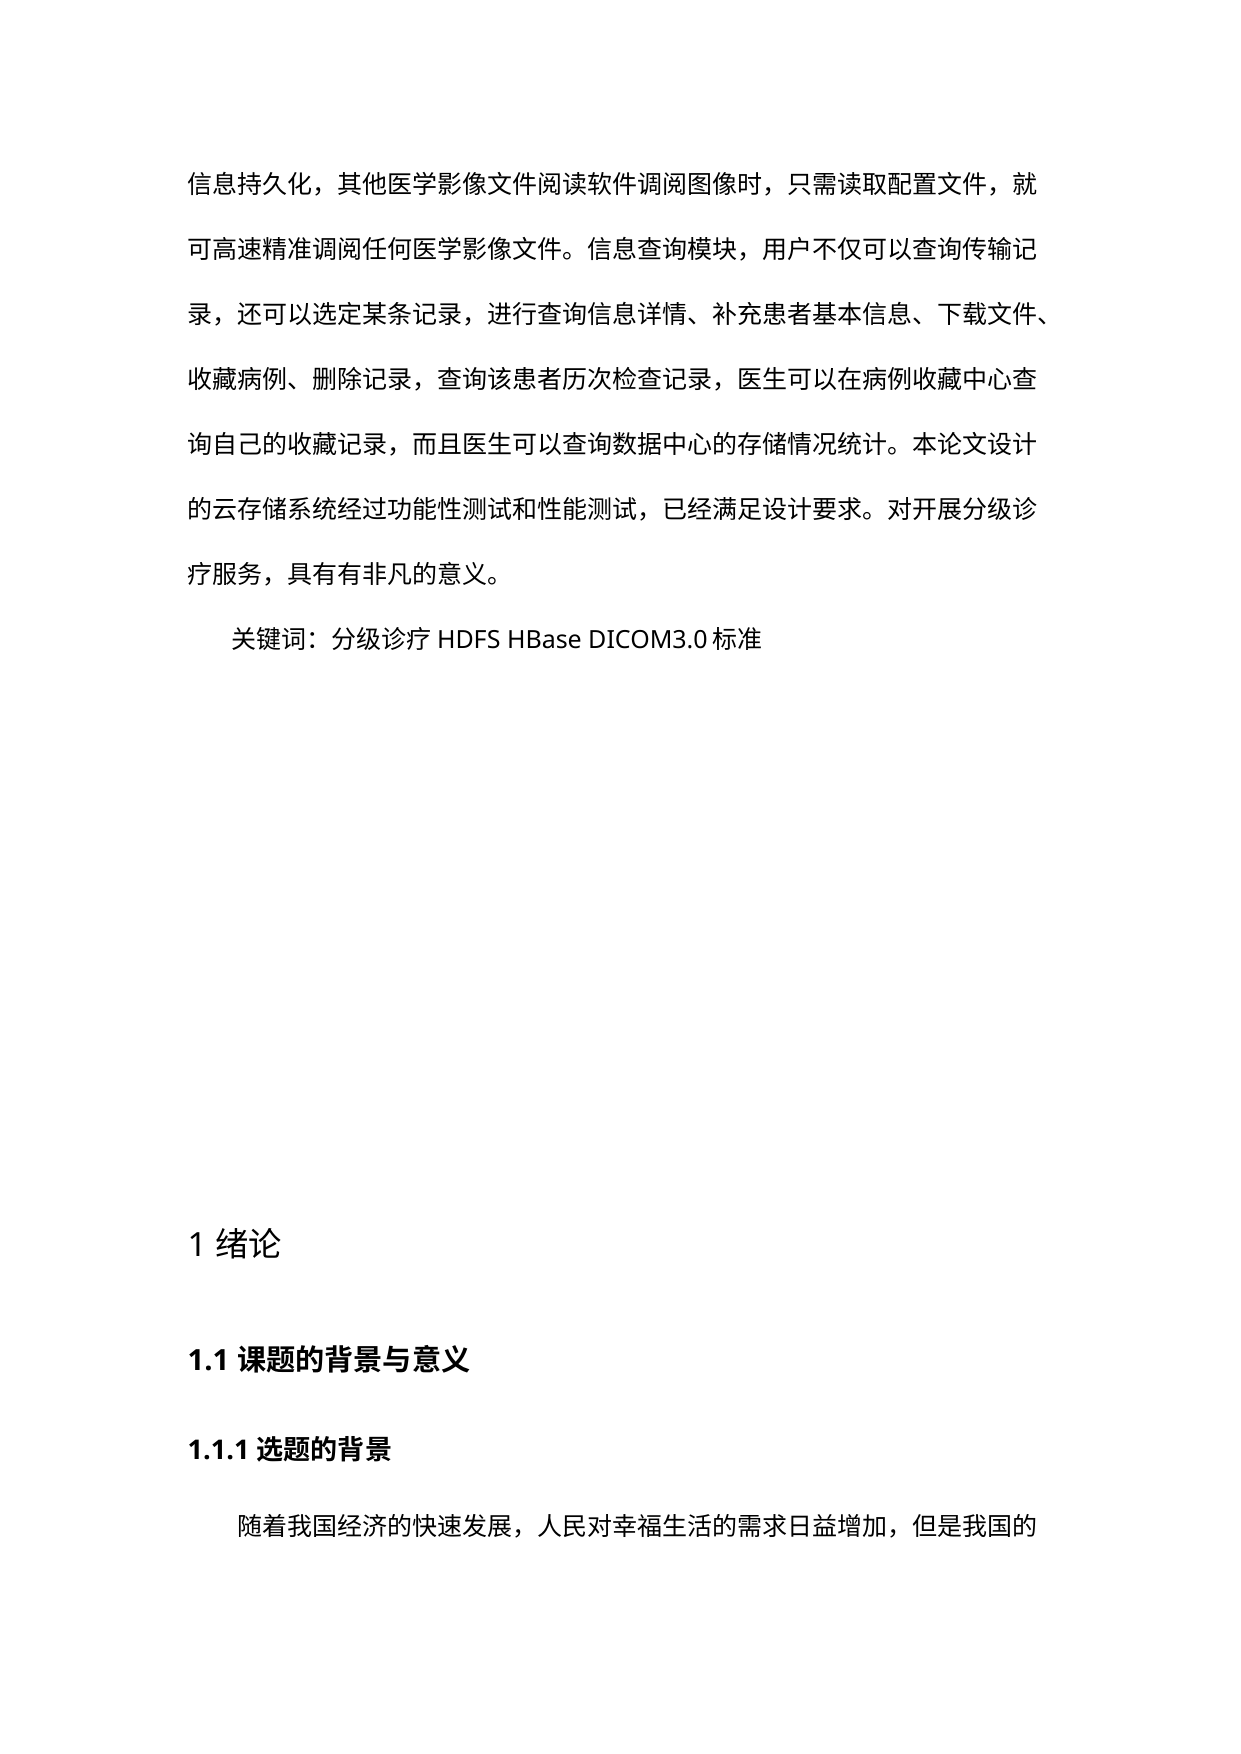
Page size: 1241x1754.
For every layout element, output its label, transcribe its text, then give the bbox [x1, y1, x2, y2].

subtitle 1.1 课题的背景与意义 [187, 1325, 1053, 1390]
subtitle 1.1.1 选题的背景 [187, 1415, 1053, 1480]
subtitle 1 绪论 [187, 1210, 1053, 1275]
text 关键词：分级诊疗 HDFS HBase DICOM3.0标准 [187, 605, 1053, 670]
